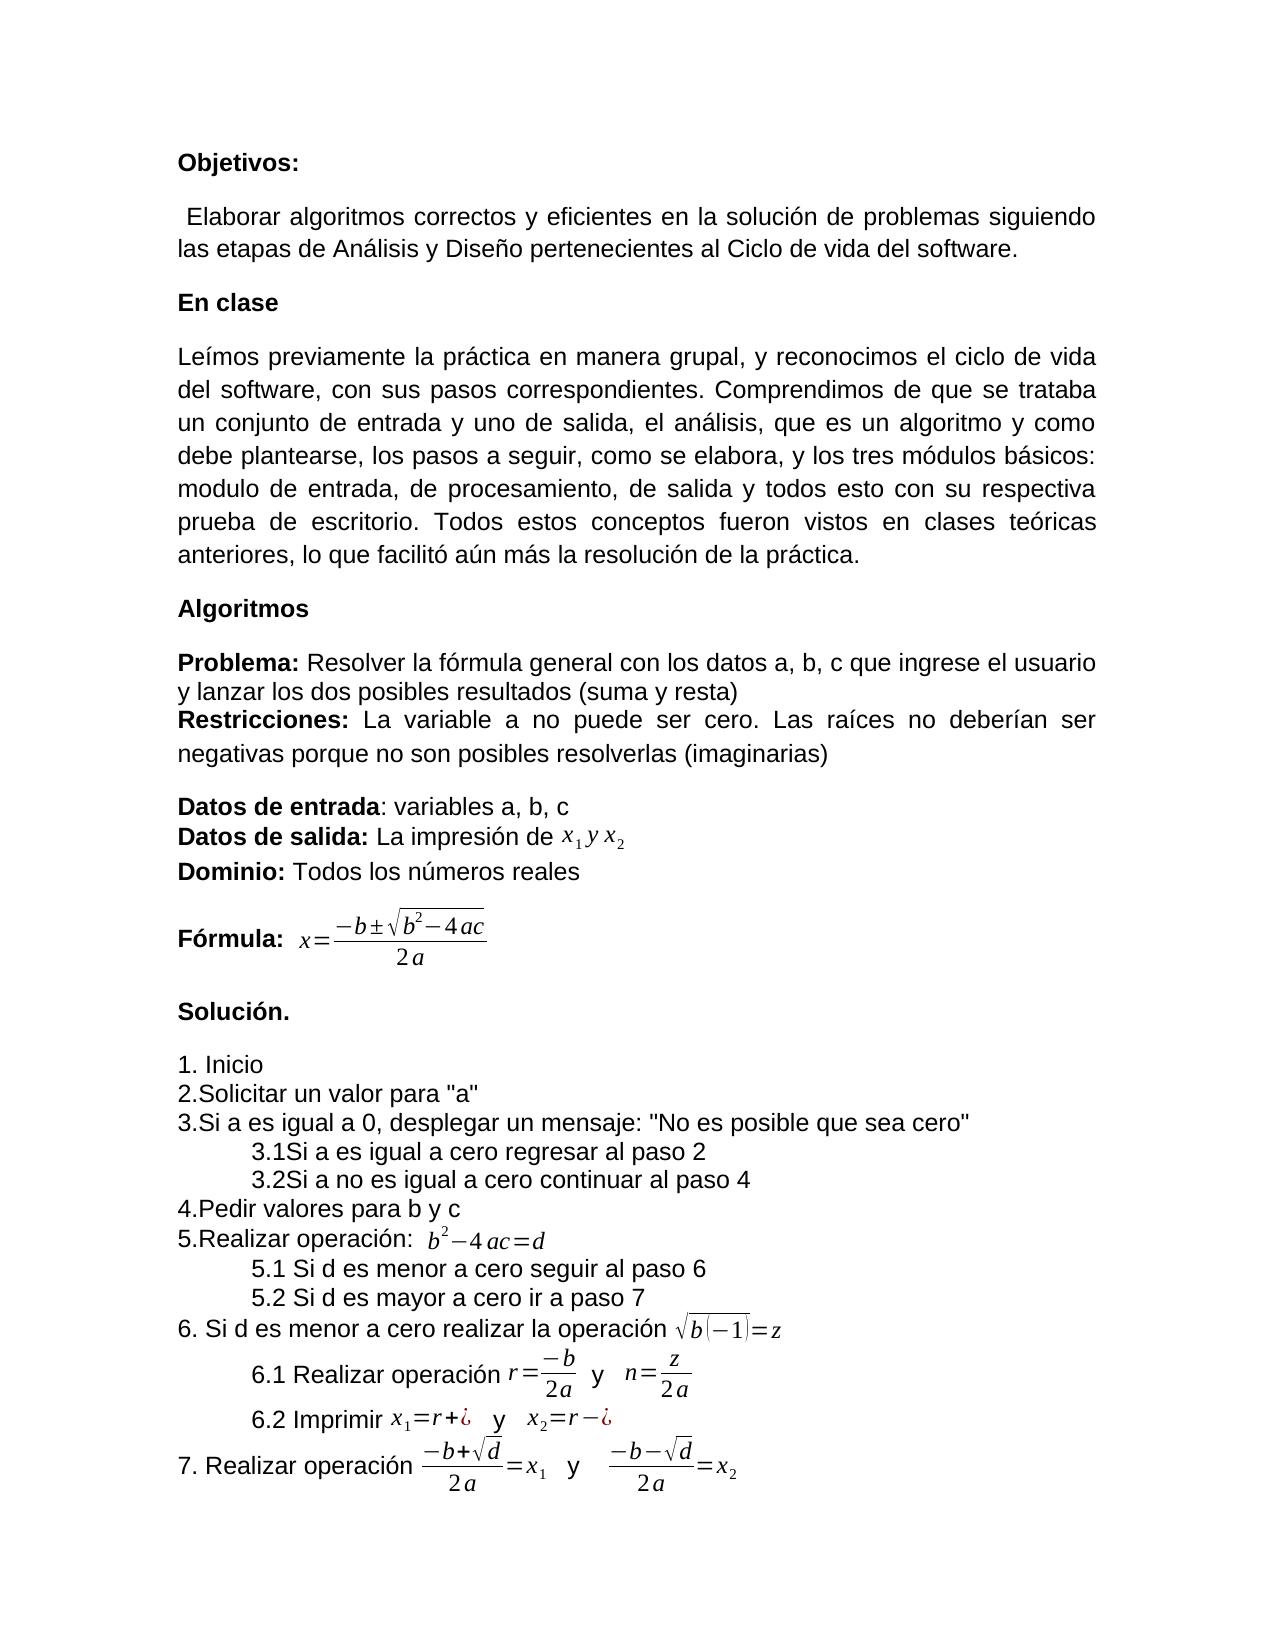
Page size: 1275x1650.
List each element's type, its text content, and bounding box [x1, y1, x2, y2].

text Dominio: Todos los números reales [177, 857, 1098, 886]
text 6. Si d es menor a cero realizar la operación [177, 1311, 1098, 1344]
text 6.2 Imprimir y [177, 1403, 1098, 1435]
text 3.2Si a no es igual a cero continuar al paso 4 [177, 1165, 1098, 1194]
text En clase [177, 288, 1098, 317]
text Objetivos: [177, 148, 1098, 176]
text 2.Solicitar un valor para "a" [177, 1079, 1098, 1108]
text 4.Pedir valores para b y c [177, 1194, 1098, 1223]
text 3.Si a es igual a 0, desplegar un mensaje: "No es posible que sea cero" [177, 1108, 1098, 1137]
text 5.2 Si d es mayor a cero ir a paso 7 [177, 1283, 1098, 1311]
text Fórmula: [177, 906, 1098, 971]
text 3.1Si a es igual a cero regresar al paso 2 [177, 1137, 1098, 1165]
text 7. Realizar operación y [177, 1435, 1098, 1496]
text Problema: Resolver la fórmula general con los datos a, b, c que ingrese el usuario y lanzar los dos posibles resultados (suma y resta) [177, 648, 1098, 706]
text Datos de salida: La impresión de [177, 821, 1098, 852]
text Elaborar algoritmos correctos y eficientes en la solución de problemas siguiendo las etapas de Análisis y Diseño pertenecientes al Ciclo de vida del software. [177, 201, 1098, 263]
text 1. Inicio [177, 1050, 1098, 1079]
text Leímos previamente la práctica en manera grupal, y reconocimos el ciclo de vida del software, con sus pasos correspondientes. Comprendimos de que se trataba un conjunto de entrada y uno de salida, el análisis, que es un algoritmo y como debe plantearse, los pasos a seguir, como se elabora, y los tres módulos básicos: modulo de entrada, de procesamiento, de salida y todos esto con su respectiva prueba de escritorio. Todos estos conceptos fueron vistos en clases teóricas anteriores, lo que facilitó aún más la resolución de la práctica. [177, 342, 1098, 569]
text Algoritmos [177, 594, 1098, 623]
text Restricciones: La variable a no puede ser cero. Las raíces no deberían ser negativas porque no son posibles resolverlas (imaginarias) [177, 706, 1098, 767]
text 5.1 Si d es menor a cero seguir al paso 6 [177, 1254, 1098, 1283]
text Datos de entrada: variables a, b, c [177, 792, 1098, 821]
text 6.1 Realizar operación y [177, 1344, 1098, 1403]
text Solución. [177, 996, 1098, 1025]
text 5.Realizar operación: [177, 1223, 1098, 1254]
